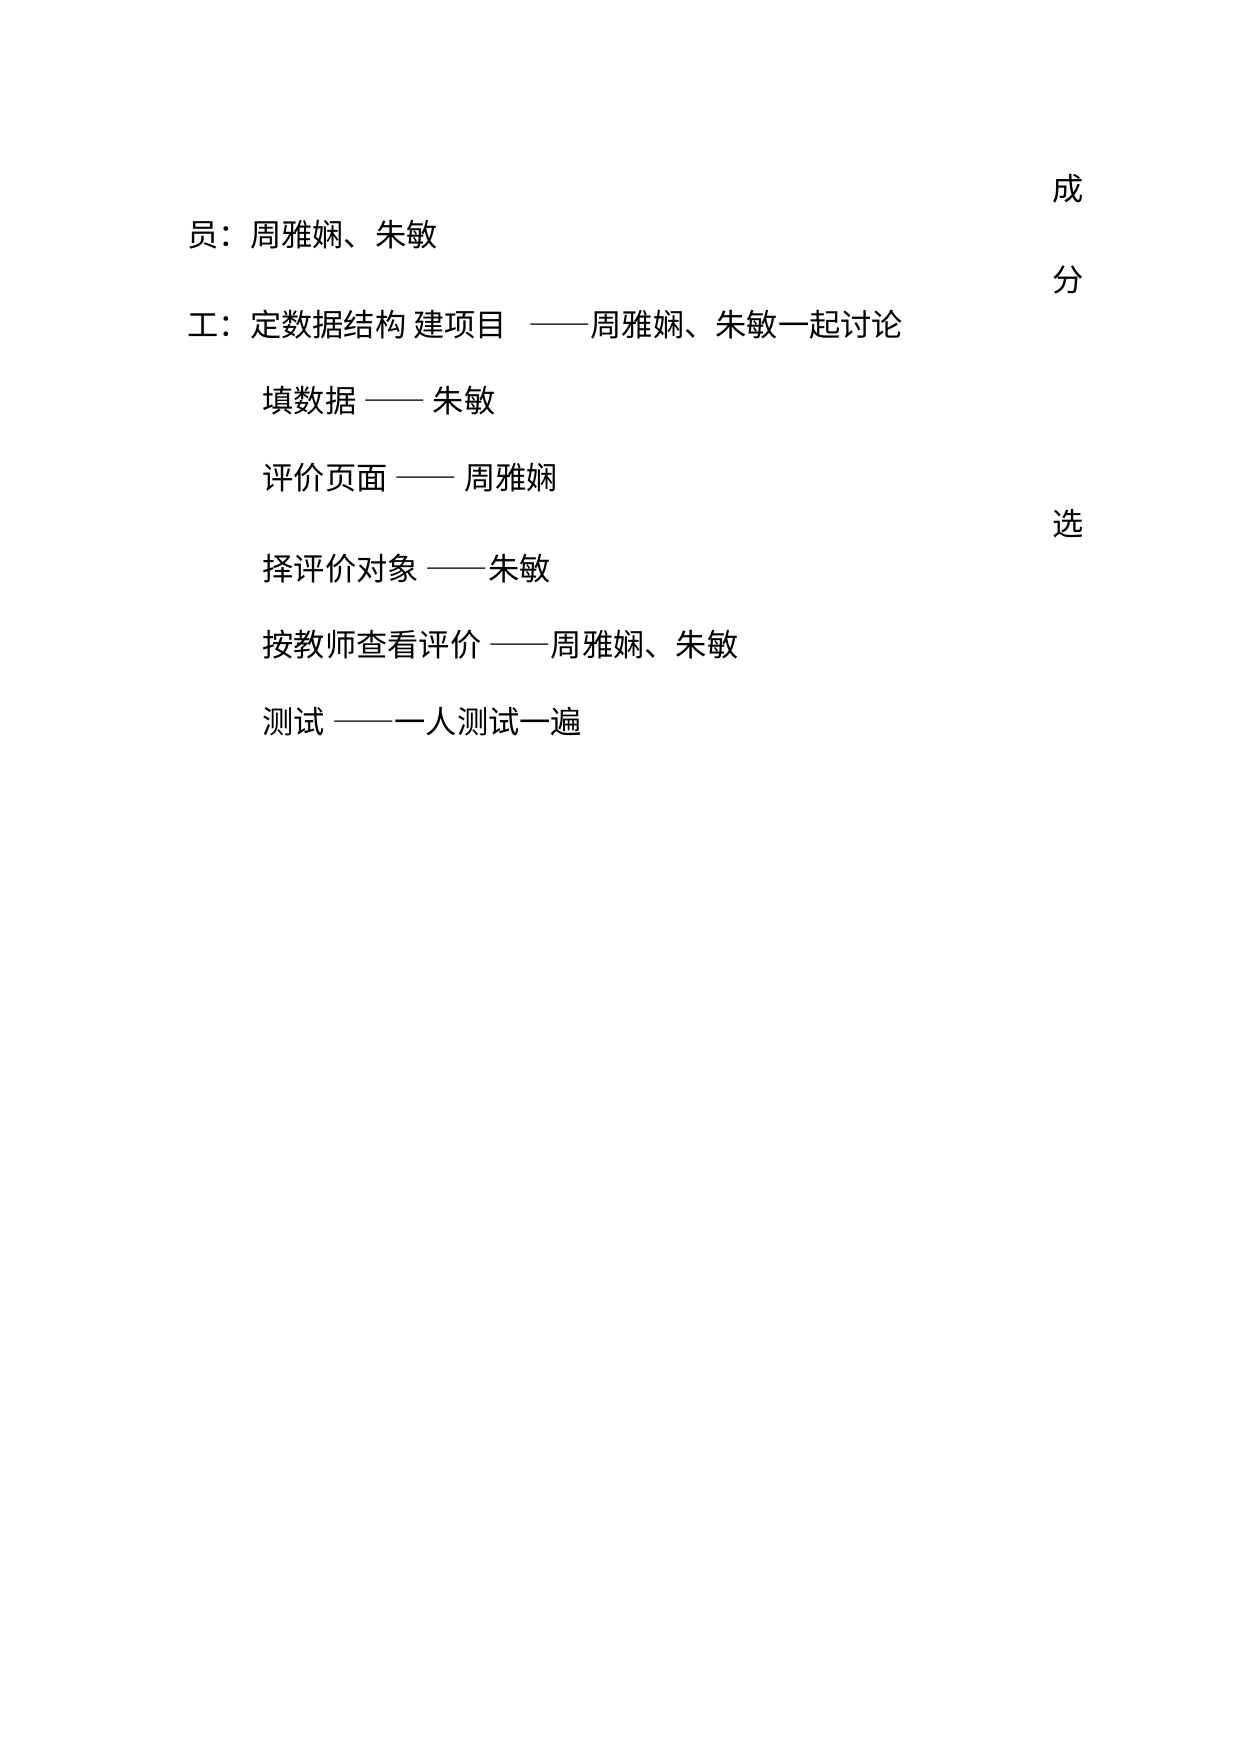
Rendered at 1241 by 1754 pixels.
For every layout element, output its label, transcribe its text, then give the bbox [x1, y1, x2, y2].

text 填数据 —— 朱敏 [187, 345, 1053, 422]
text 按教师查看评价 ——周雅娴、朱敏 [187, 589, 1053, 666]
text 评价页面 —— 周雅娴 [187, 422, 1053, 499]
text 分工：定数据结构 建项目 ——周雅娴、朱敏一起讨论 [187, 255, 1053, 345]
text 选择评价对象 ——朱敏 [262, 499, 1053, 589]
text 成员：周雅娴、朱敏 [187, 164, 1053, 255]
text 测试 ——一人测试一遍 [187, 666, 1053, 742]
